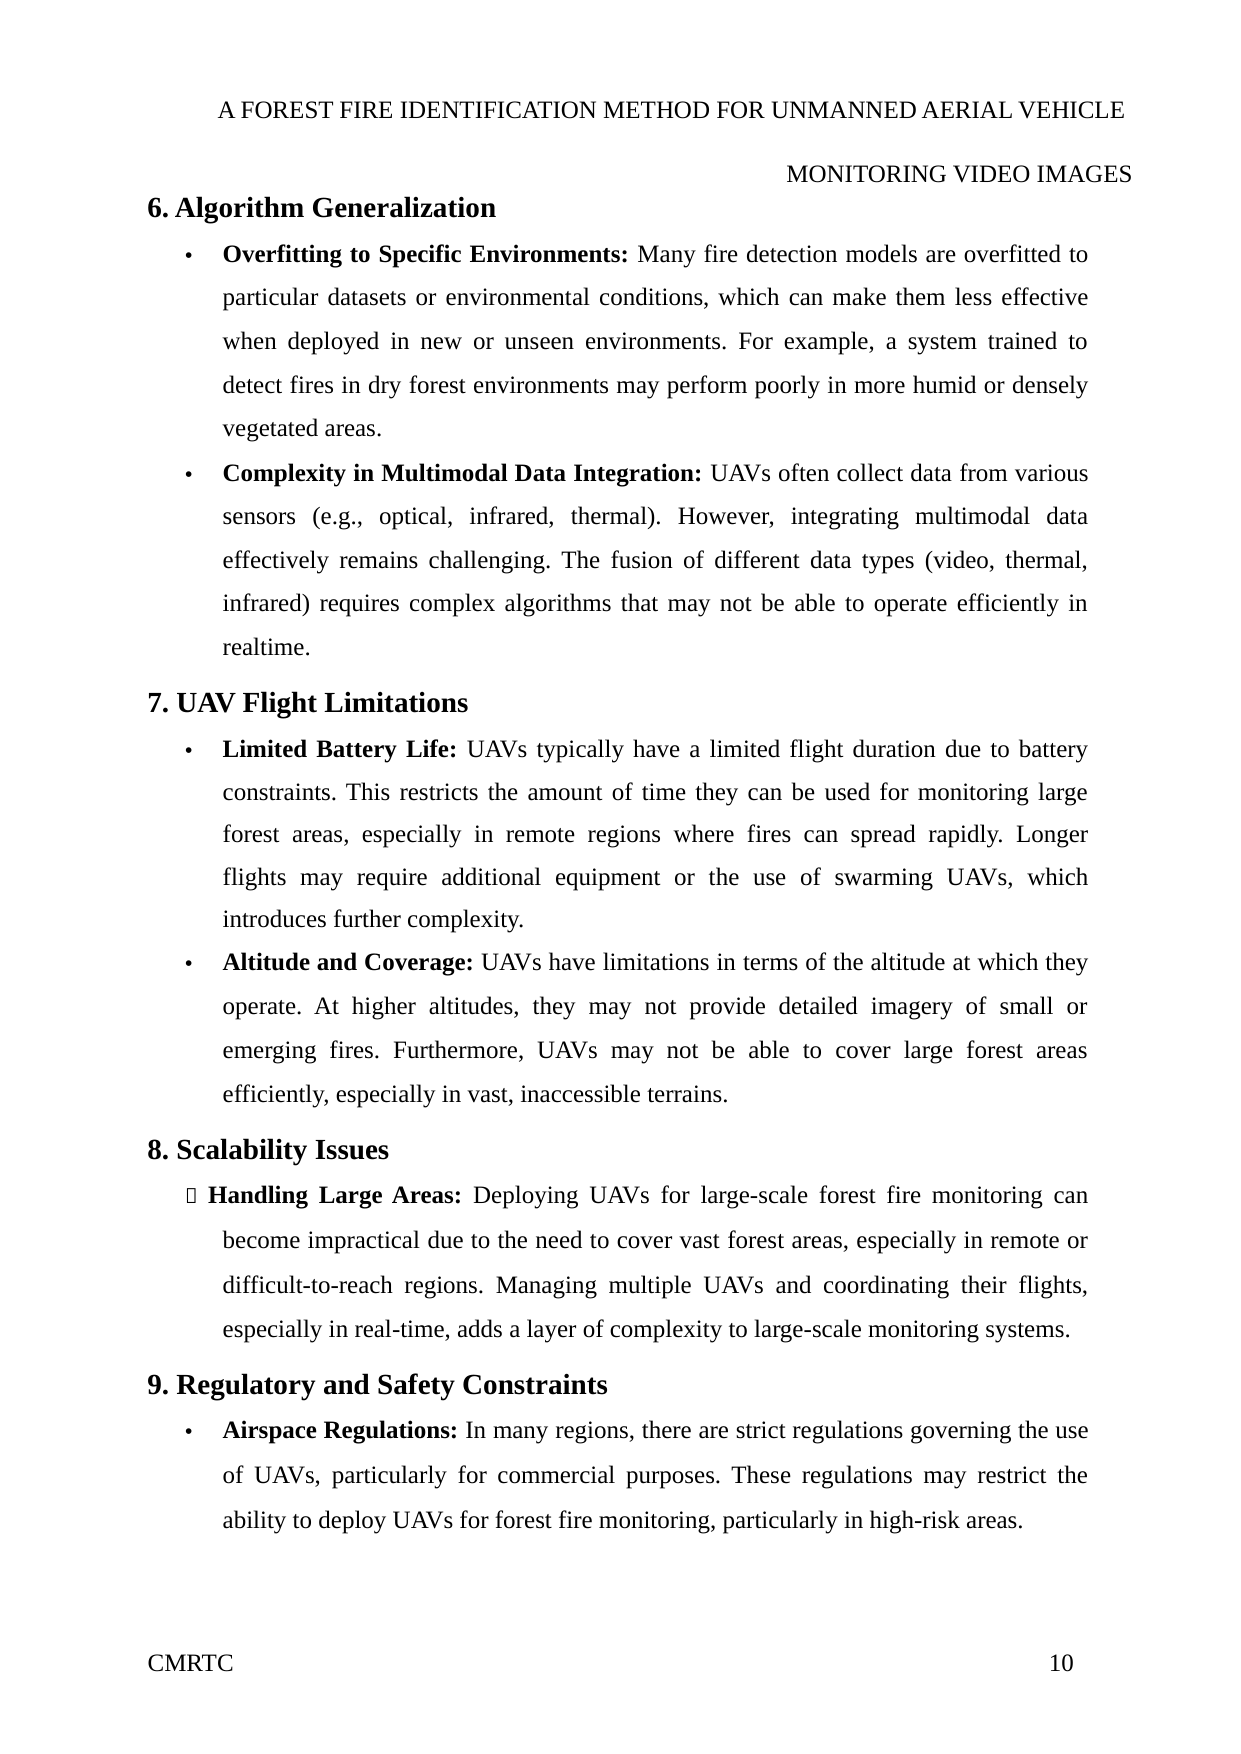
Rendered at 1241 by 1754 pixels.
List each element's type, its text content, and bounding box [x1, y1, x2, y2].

subtitle 9. Regulatory and Safety Constraints [147, 1367, 1093, 1400]
subtitle 6. Algorithm Generalization [147, 190, 1093, 224]
list Limited Battery Life: UAVs typically have a limited flight duration due to battery constraints. This restricts the amount of time they can be used for monitoring large forest areas, especially in remote regions where fires can spread rapidly. Longer flights may require additional equipment or the use of swarming UAVs, which introduces further complexity. [185, 734, 1089, 933]
list Airspace Regulations: In many regions, there are strict regulations governing the use of UAVs, particularly for commercial purposes. These regulations may restrict the ability to deploy UAVs for forest fire monitoring, particularly in high-risk areas. [185, 1416, 1089, 1534]
list Complexity in Multimodal Data Integration: UAVs often collect data from various sensors (e.g., optical, infrared, thermal). However, integrating multimodal data effectively remains challenging. The fusion of different data types (video, thermal, infrared) requires complex algorithms that may not be able to operate efficiently in realtime. [185, 458, 1089, 661]
subtitle 7. UAV Flight Limitations [147, 685, 1093, 719]
list Overfitting to Specific Environments: Many fire detection models are overfitted to particular datasets or environmental conditions, which can make them less effective when deployed in new or unseen environments. For example, a system trained to detect fires in dry forest environments may perform poorly in more humid or densely vegetated areas. [185, 239, 1089, 442]
list Altitude and Coverage: UAVs have limitations in terms of the altitude at which they operate. At higher altitudes, they may not provide detailed imagery of small or emerging fires. Furthermore, UAVs may not be able to cover large forest areas efficiently, especially in vast, inaccessible terrains. [185, 947, 1089, 1108]
subtitle 8. Scalability Issues [147, 1132, 1093, 1166]
text  Handling Large Areas: Deploying UAVs for large-scale forest fire monitoring can become impractical due to the need to cover vast forest areas, especially in remote or difficult-to-reach regions. Managing multiple UAVs and coordinating their flights, especially in real-time, adds a layer of complexity to large-scale monitoring systems. [185, 1181, 1089, 1343]
